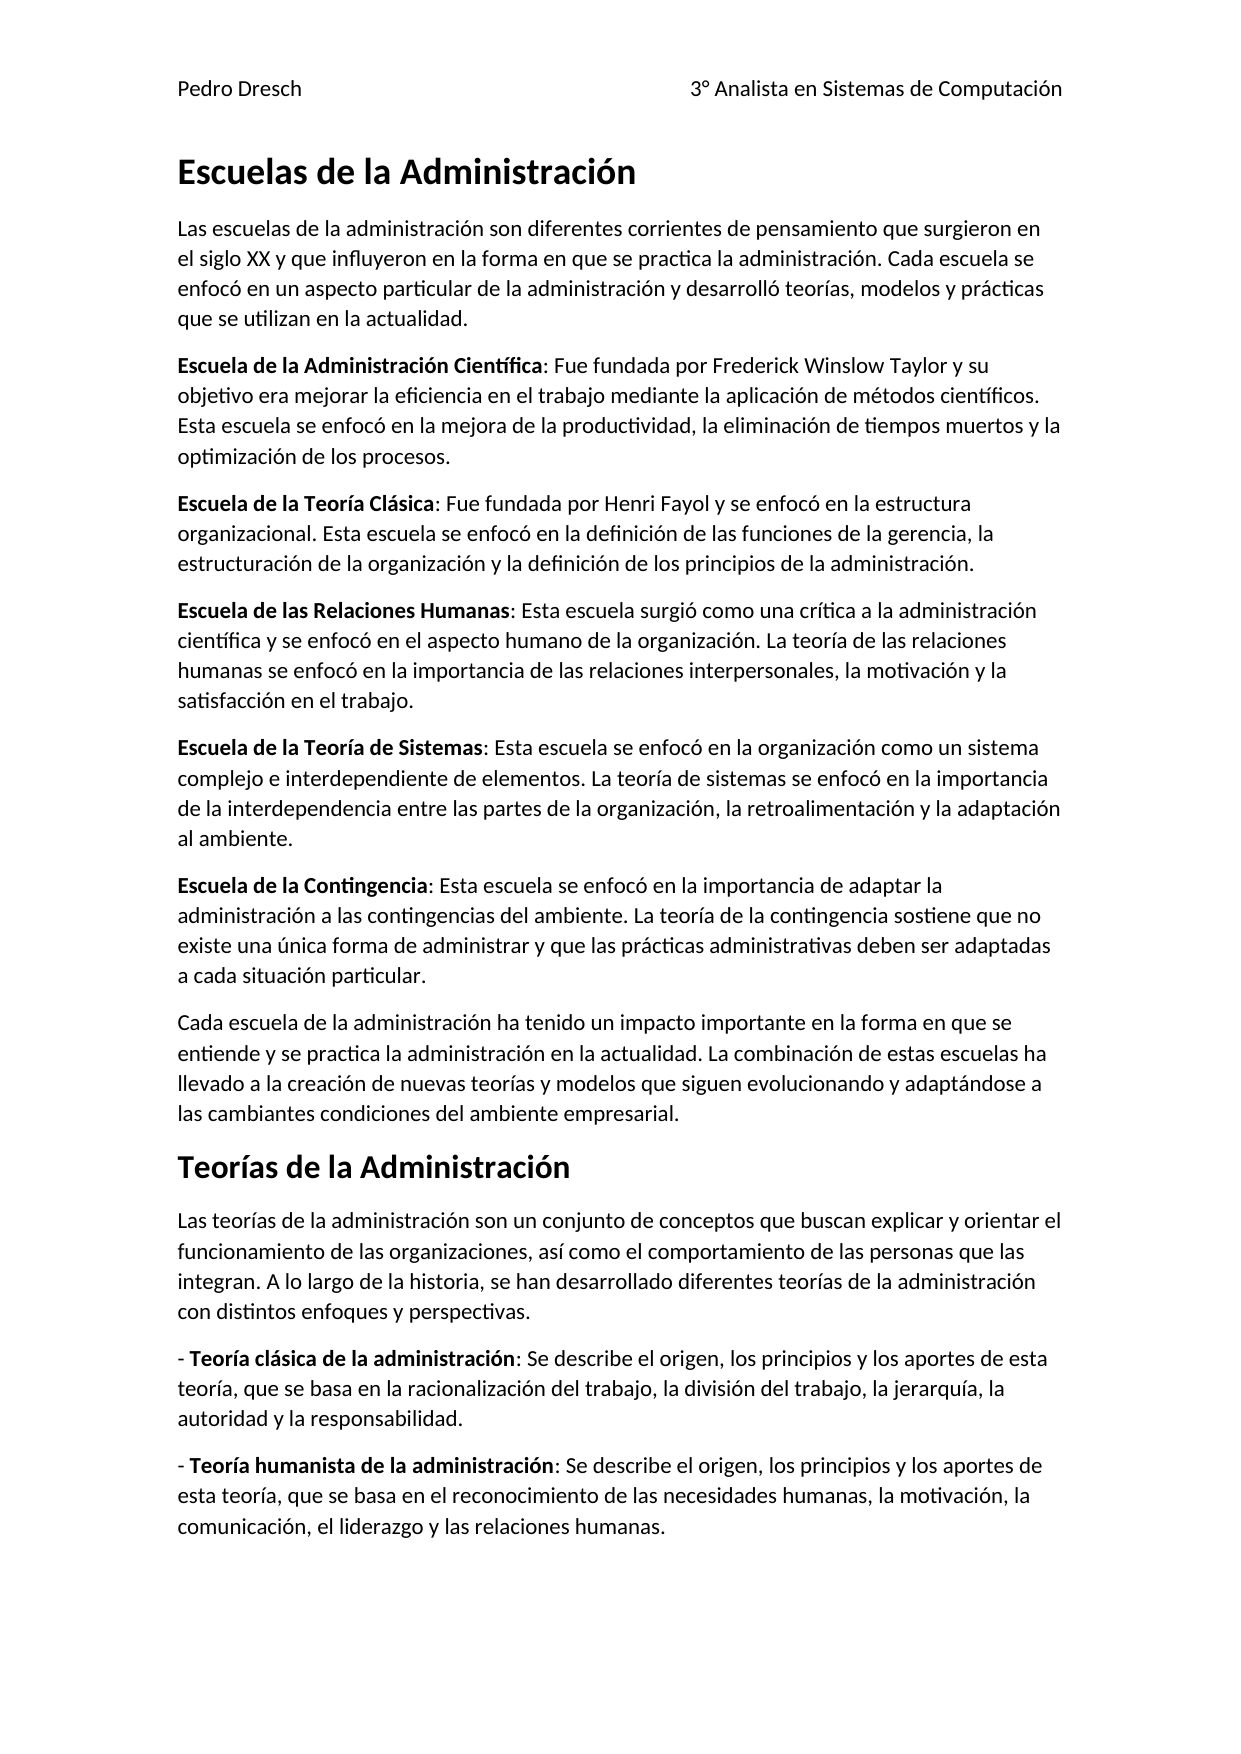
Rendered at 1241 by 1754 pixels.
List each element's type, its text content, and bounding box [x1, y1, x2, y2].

text Escuela de las Relaciones Humanas: Esta escuela surgió como una crítica a la administración científica y se enfocó en el aspecto humano de la organización. La teoría de las relaciones humanas se enfocó en la importancia de las relaciones interpersonales, la motivación y la satisfacción en el trabajo. [177, 596, 1063, 715]
text Teorías de la Administración [177, 1146, 1063, 1187]
text Escuela de la Administración Científica: Fue fundada por Frederick Winslow Taylor y su objetivo era mejorar la eficiencia en el trabajo mediante la aplicación de métodos científicos. Esta escuela se enfocó en la mejora de la productividad, la eliminación de tiempos muertos y la optimización de los procesos. [177, 351, 1063, 470]
text Las escuelas de la administración son diferentes corrientes de pensamiento que surgieron en el siglo XX y que influyeron en la forma en que se practica la administración. Cada escuela se enfocó en un aspecto particular de la administración y desarrolló teorías, modelos y prácticas que se utilizan en la actualidad. [177, 214, 1063, 332]
text - Teoría humanista de la administración: Se describe el origen, los principios y los aportes de esta teoría, que se basa en el reconocimiento de las necesidades humanas, la motivación, la comunicación, el liderazgo y las relaciones humanas. [177, 1451, 1063, 1540]
text Escuela de la Teoría de Sistemas: Esta escuela se enfocó en la organización como un sistema complejo e interdependiente de elementos. La teoría de sistemas se enfocó en la importancia de la interdependencia entre las partes de la organización, la retroalimentación y la adaptación al ambiente. [177, 733, 1063, 852]
text Escuela de la Contingencia: Esta escuela se enfocó en la importancia de adaptar la administración a las contingencias del ambiente. La teoría de la contingencia sostiene que no existe una única forma de administrar y que las prácticas administrativas deben ser adaptadas a cada situación particular. [177, 871, 1063, 990]
text Las teorías de la administración son un conjunto de conceptos que buscan explicar y orientar el funcionamiento de las organizaciones, así como el comportamiento de las personas que las integran. A lo largo de la historia, se han desarrollado diferentes teorías de la administración con distintos enfoques y perspectivas. [177, 1207, 1063, 1325]
text Escuela de la Teoría Clásica: Fue fundada por Henri Fayol y se enfocó en la estructura organizacional. Esta escuela se enfocó en la definición de las funciones de la gerencia, la estructuración de la organización y la definición de los principios de la administración. [177, 489, 1063, 577]
text - Teoría clásica de la administración: Se describe el origen, los principios y los aportes de esta teoría, que se basa en la racionalización del trabajo, la división del trabajo, la jerarquía, la autoridad y la responsabilidad. [177, 1344, 1063, 1433]
text Escuelas de la Administración [177, 148, 1063, 193]
text Cada escuela de la administración ha tenido un impacto importante en la forma en que se entiende y se practica la administración en la actualidad. La combinación de estas escuelas ha llevado a la creación de nuevas teorías y modelos que siguen evolucionando y adaptándose a las cambiantes condiciones del ambiente empresarial. [177, 1008, 1063, 1127]
